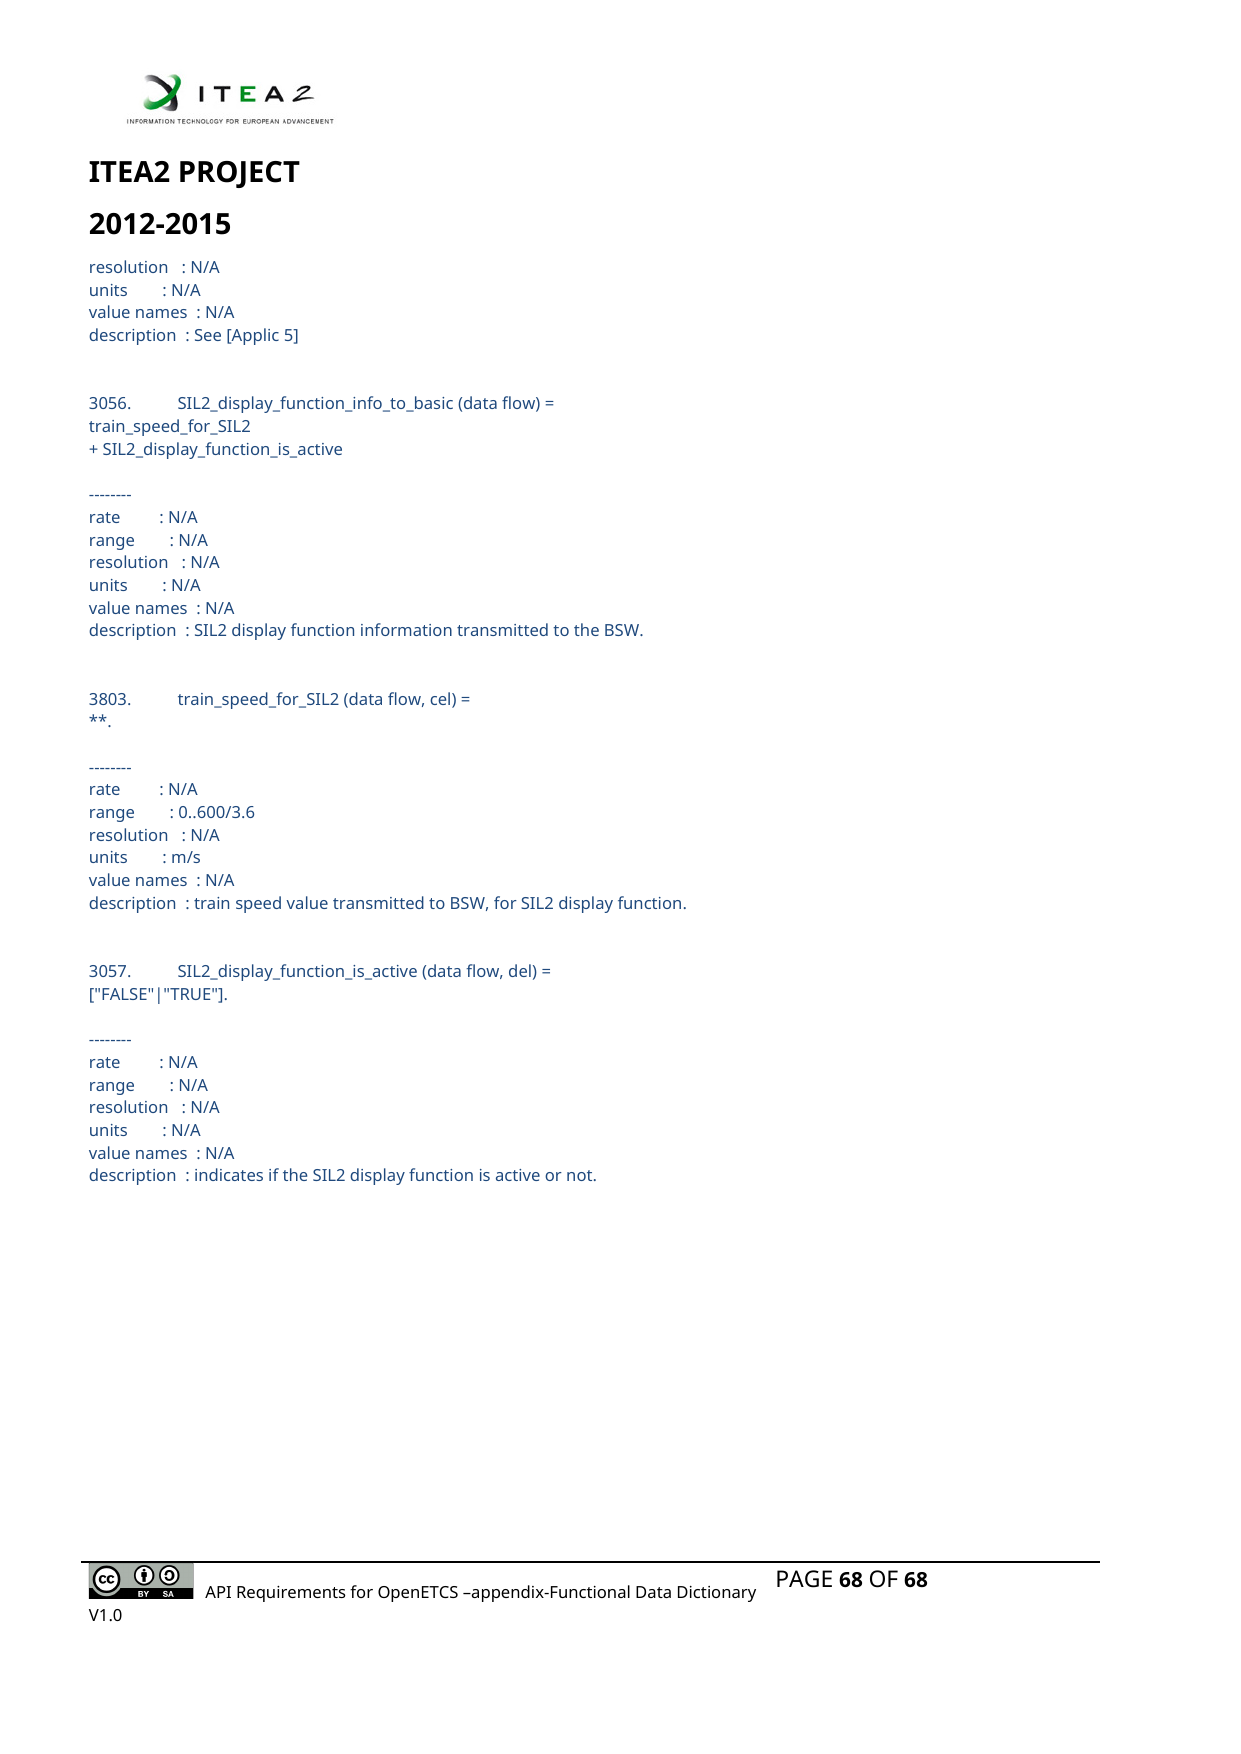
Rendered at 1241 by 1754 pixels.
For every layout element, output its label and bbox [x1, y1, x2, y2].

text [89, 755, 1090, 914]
picture [88, 1562, 194, 1599]
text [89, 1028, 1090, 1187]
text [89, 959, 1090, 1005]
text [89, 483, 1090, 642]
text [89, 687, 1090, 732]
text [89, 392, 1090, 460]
picture [88, 59, 372, 139]
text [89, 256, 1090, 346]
